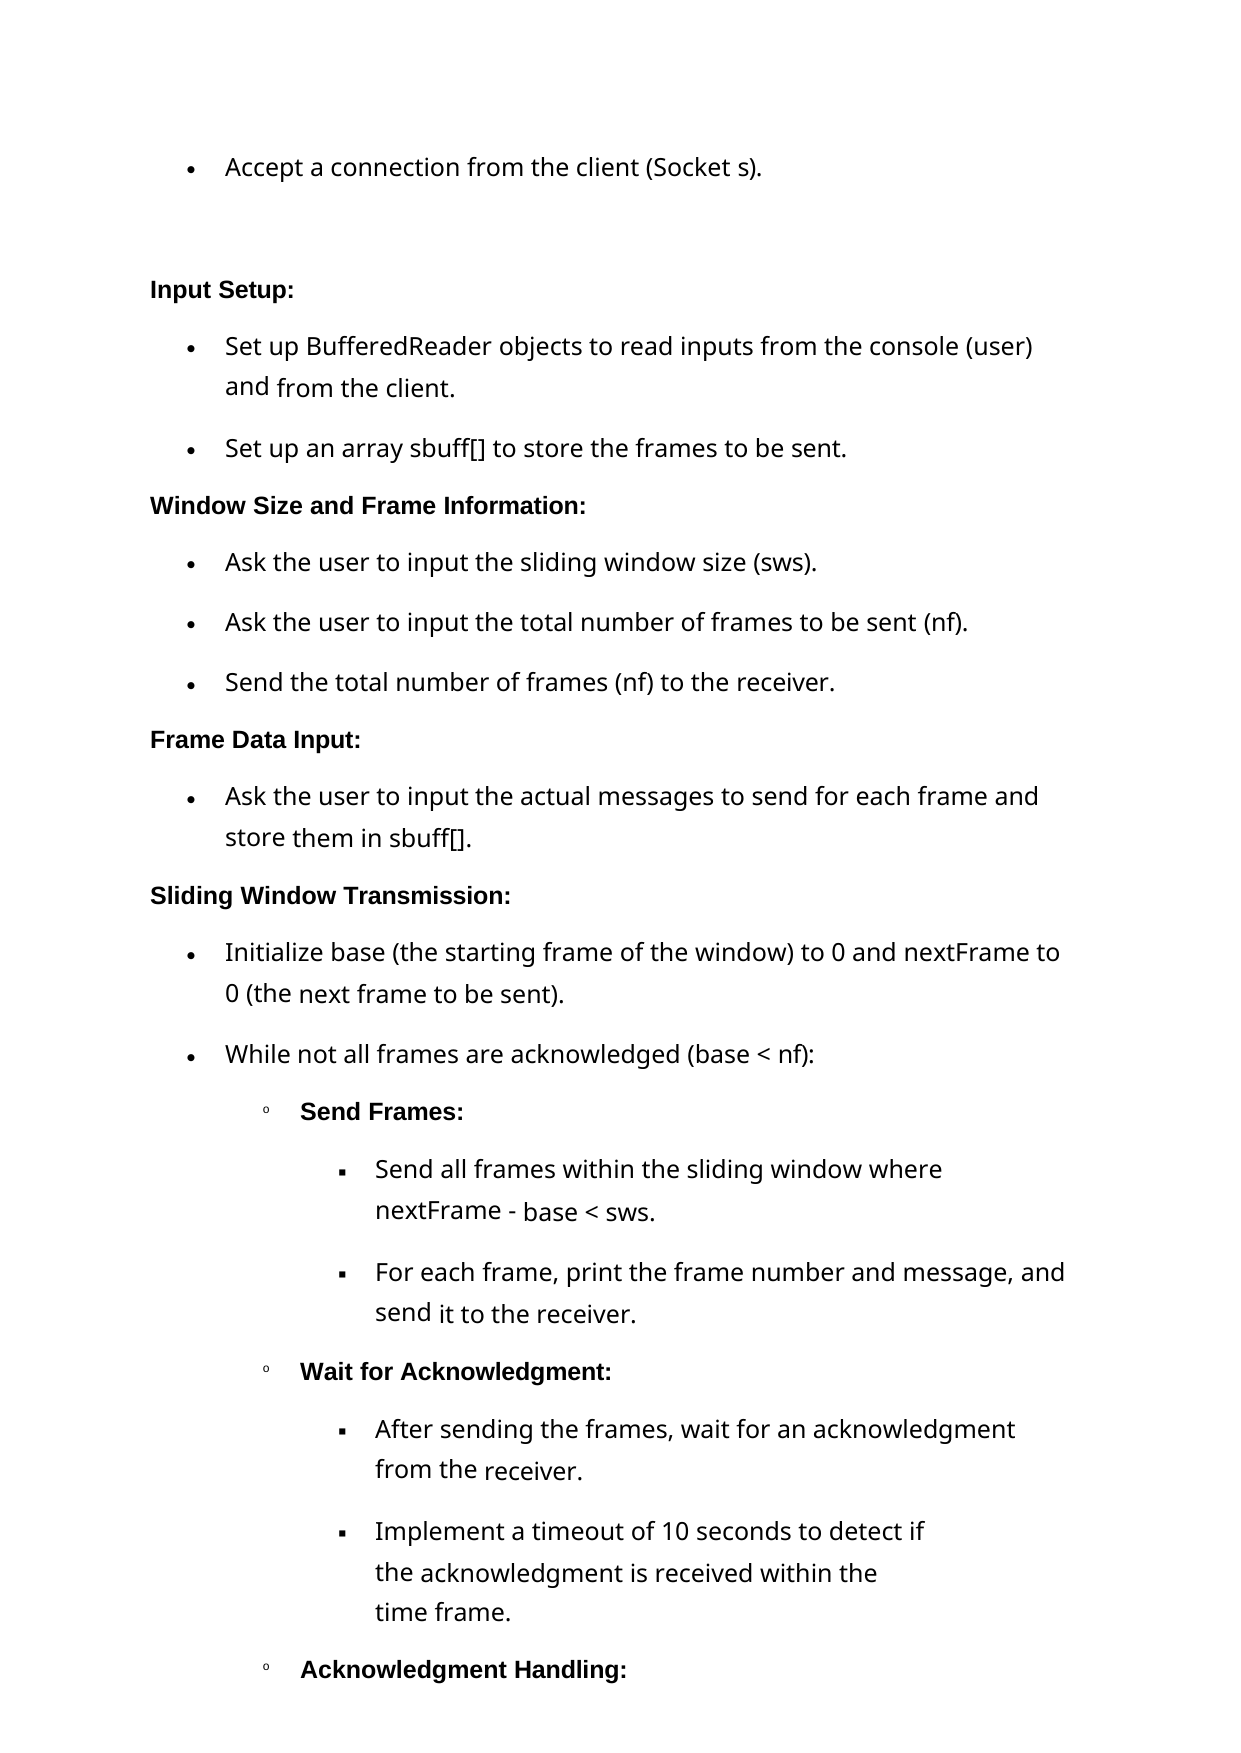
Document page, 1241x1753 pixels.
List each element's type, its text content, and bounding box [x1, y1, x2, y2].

list Set up BufferedReader objects to read inputs from the console (user) and from the client. [187, 328, 1038, 404]
list Initialize base (the starting frame of the window) to 0 and nextFrame to 0 (the next frame to be sent). [187, 935, 1078, 1011]
list After sending the frames, wait for an acknowledgment from the receiver. [337, 1411, 1071, 1487]
list Ask the user to input the sliding window size (sws). [187, 544, 1107, 580]
list Accept a connection from the client (Socket s). [187, 150, 1107, 185]
list For each frame, print the frame number and message, and send it to the receiver. [337, 1254, 1086, 1330]
list Implement a timeout of 10 seconds to detect if the acknowledgment is received within the time frame. [337, 1513, 934, 1629]
subtitle Sliding Window Transmission: [150, 881, 1107, 910]
subtitle Acknowledgment Handling: [262, 1655, 1107, 1684]
subtitle Frame Data Input: [150, 725, 1107, 754]
list Ask the user to input the total number of frames to be sent (nf). [187, 605, 1107, 640]
list Send the total number of frames (nf) to the receiver. [187, 665, 1107, 700]
subtitle Input Setup: [150, 275, 1107, 303]
list Send all frames within the sliding window where nextFrame - base < sws. [337, 1152, 1047, 1228]
list Set up an array sbuff[] to store the frames to be sent. [187, 430, 1107, 466]
subtitle Wait for Acknowledgment: [262, 1357, 1107, 1386]
subtitle Window Size and Frame Information: [150, 491, 1107, 519]
list Ask the user to input the actual messages to send for each frame and store them in sbuff[]. [187, 779, 1058, 855]
subtitle Send Frames: [262, 1097, 1107, 1127]
list While not all frames are acknowledged (base < nf): [187, 1037, 1107, 1072]
